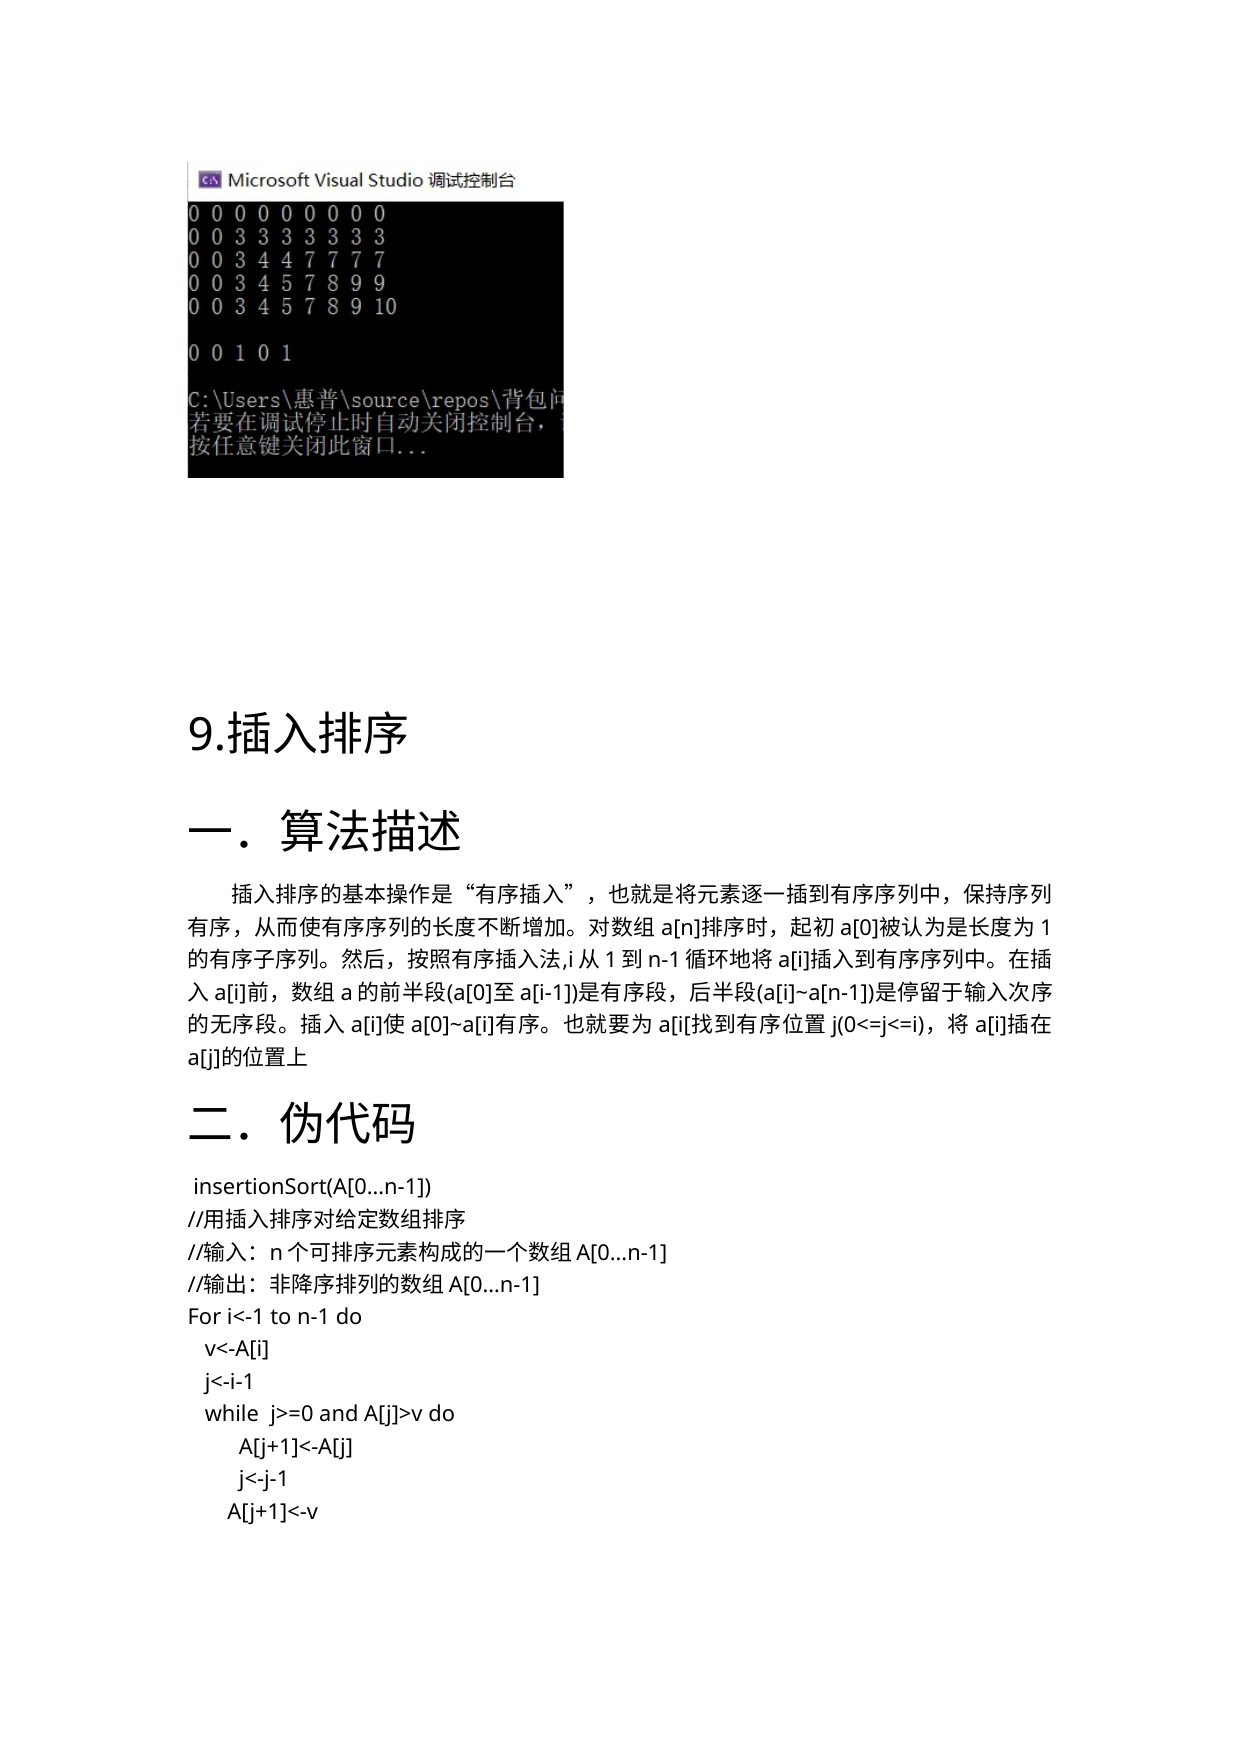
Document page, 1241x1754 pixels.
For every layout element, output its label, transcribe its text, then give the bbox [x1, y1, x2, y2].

text 二．伪代码 [187, 1072, 1053, 1169]
text //输入：n个可排序元素构成的一个数组A[0…n-1] [187, 1234, 1053, 1267]
text 9.插入排序 [187, 682, 1053, 779]
text insertionSort(A[0…n-1]) [187, 1169, 1053, 1202]
text v<-A[i] [187, 1332, 1053, 1364]
text A[j+1]<-v [187, 1494, 1053, 1527]
text 一．算法描述 [187, 779, 1053, 877]
text j<-j-1 [187, 1462, 1053, 1494]
text A[j+1]<-A[j] [187, 1429, 1053, 1462]
picture [187, 162, 564, 478]
text j<-i-1 [187, 1364, 1053, 1397]
text //用插入排序对给定数组排序 [187, 1202, 1053, 1234]
text For i<-1 to n-1 do [187, 1299, 1053, 1332]
text 插入排序的基本操作是“有序插入”，也就是将元素逐一插到有序序列中，保持序列有序，从而使有序序列的长度不断增加。对数组a[n]排序时，起初a[0]被认为是长度为1的有序子序列。然后，按照有序插入法,i从1到n-1循环地将a[i]插入到有序序列中。在插入a[i]前，数组a的前半段(a[0]至a[i-1])是有序段，后半段(a[i]~a[n-1])是停留于输入次序的无序段。插入a[i]使a[0]~a[i]有序。也就要为a[i[找到有序位置j(0<=j<=i)，将a[i]插在a[j]的位置上 [187, 877, 1053, 1072]
text //输出：非降序排列的数组A[0…n-1] [187, 1267, 1053, 1299]
text while j>=0 and A[j]>v do [187, 1397, 1053, 1429]
